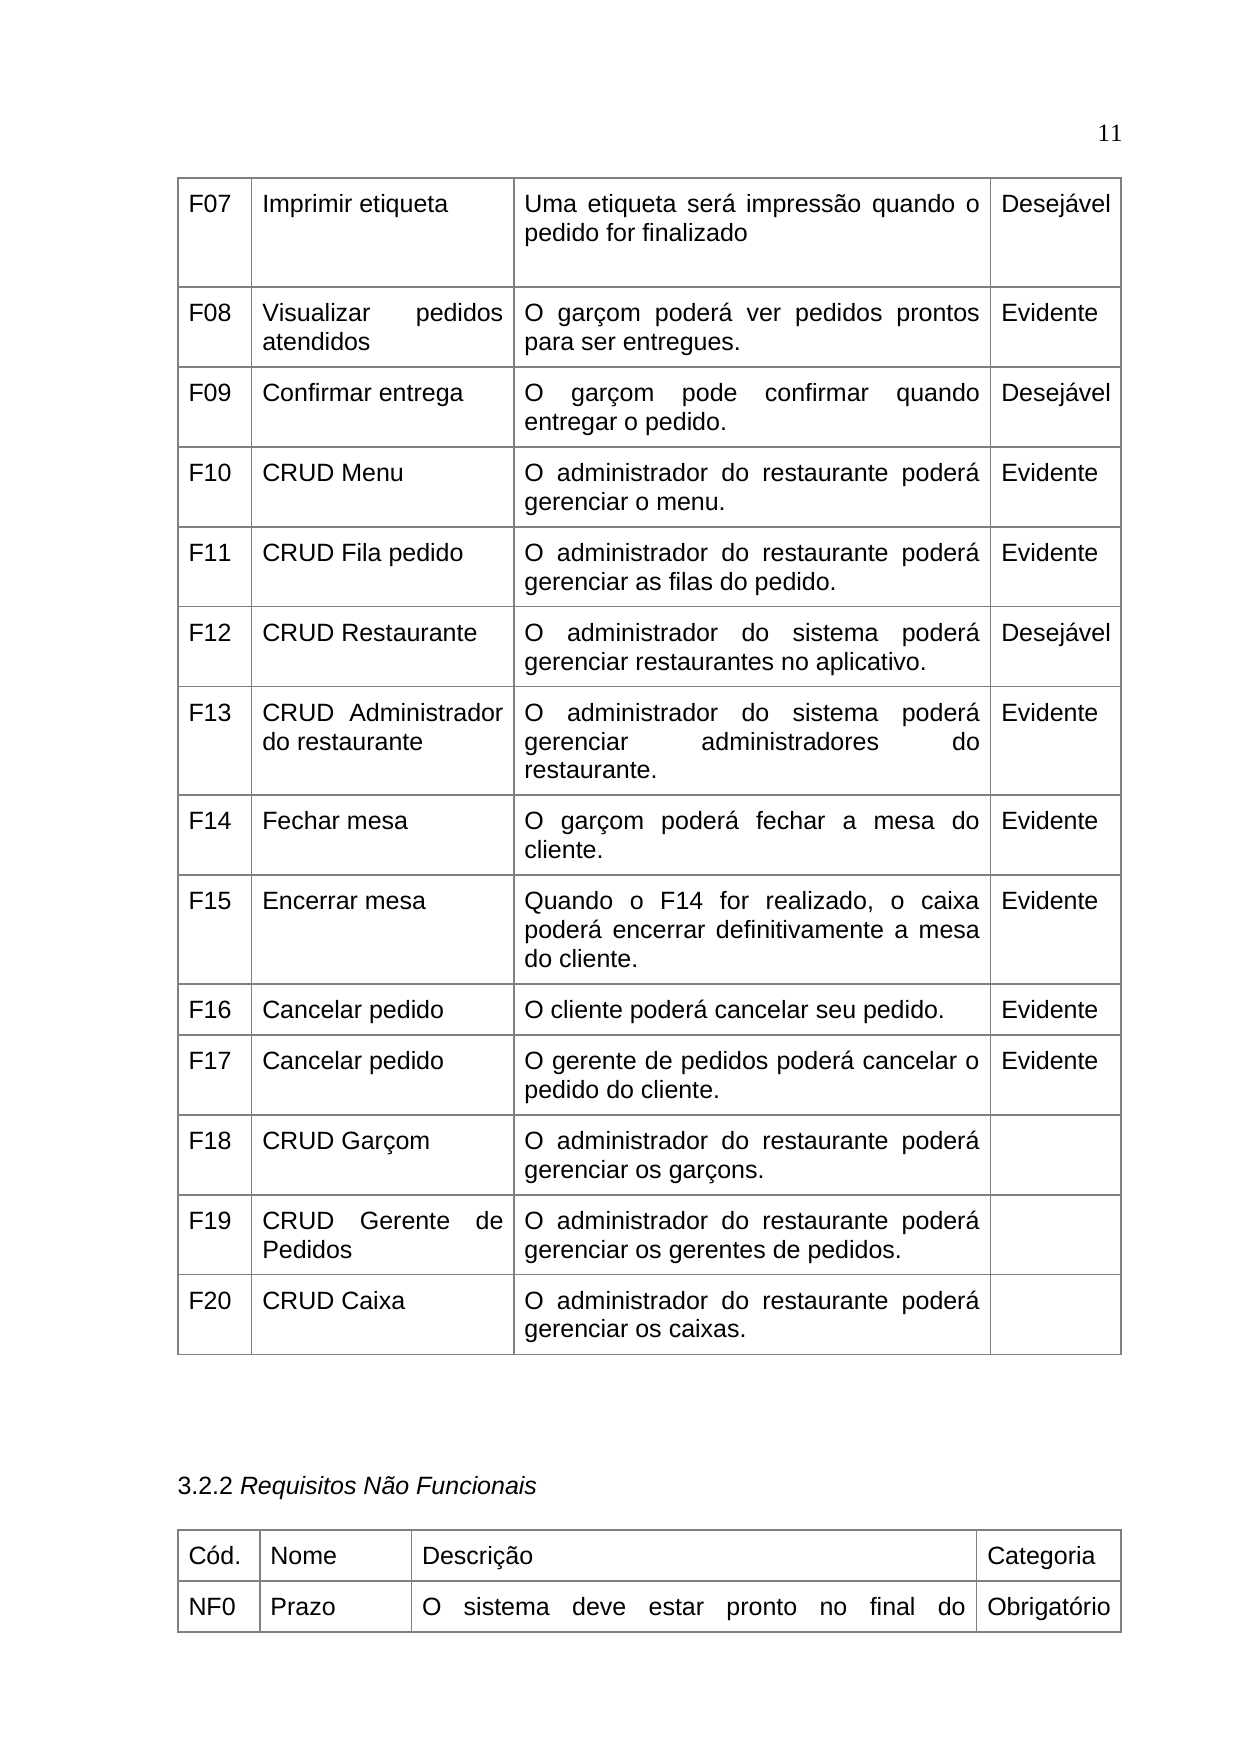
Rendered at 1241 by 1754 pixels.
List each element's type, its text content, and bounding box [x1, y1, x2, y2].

table_cell F12 [179, 607, 251, 686]
table_cell CRUD Administrador do restaurante [252, 687, 513, 794]
table_cell Evidente [991, 288, 1120, 366]
table_cell Evidente [991, 687, 1120, 794]
table_cell Evidente [991, 796, 1120, 874]
table_cell Cancelar pedido [252, 1036, 513, 1114]
table_cell Prazo [261, 1582, 411, 1631]
table_cell F13 [179, 687, 251, 794]
table_cell O administrador do restaurante poderá gerenciar os caixas. [515, 1275, 990, 1354]
table_cell F07 [179, 179, 251, 286]
table_cell F20 [179, 1275, 251, 1354]
table_cell Evidente [991, 876, 1120, 983]
table_cell Quando o F14 for realizado, o caixa poderá encerrar definitivamente a mesa do cliente. [515, 876, 990, 983]
table_cell NF01 [179, 1582, 259, 1631]
table_cell Desejável [991, 607, 1120, 686]
table_cell O administrador do restaurante poderá gerenciar o menu. [515, 448, 990, 526]
table_cell CRUD Menu [252, 448, 513, 526]
table_cell CRUD Fila pedido [252, 528, 513, 606]
table_cell Encerrar mesa [252, 876, 513, 983]
table_cell Fechar mesa [252, 796, 513, 874]
table_cell CRUD Caixa [252, 1275, 513, 1354]
table_header Categoria [977, 1531, 1120, 1580]
table_cell F09 [179, 368, 251, 446]
table_cell O gerente de pedidos poderá cancelar o pedido do cliente. [515, 1036, 990, 1114]
table_cell [991, 1116, 1120, 1194]
table_cell F11 [179, 528, 251, 606]
table_cell O administrador do sistema poderá gerenciar administradores do restaurante. [515, 687, 990, 794]
table_cell O administrador do restaurante poderá gerenciar os gerentes de pedidos. [515, 1196, 990, 1274]
table_cell Imprimir etiqueta [252, 179, 513, 286]
table_cell Desejável [991, 179, 1120, 286]
table_cell Confirmar entrega [252, 368, 513, 446]
text 3.2.2 Requisitos Não Funcionais [177, 1471, 1122, 1500]
table_cell O garçom poderá fechar a mesa do cliente. [515, 796, 990, 874]
table_cell F14 [179, 796, 251, 874]
table_cell Visualizar pedidos atendidos [252, 288, 513, 366]
table_cell O garçom poderá ver pedidos prontos para ser entregues. [515, 288, 990, 366]
table_cell CRUD Gerente de Pedidos [252, 1196, 513, 1274]
table_cell Evidente [991, 985, 1120, 1034]
table_cell F08 [179, 288, 251, 366]
table_cell [991, 1275, 1120, 1354]
table_cell Evidente [991, 528, 1120, 606]
table_cell F15 [179, 876, 251, 983]
table_cell O administrador do sistema poderá gerenciar restaurantes no aplicativo. [515, 607, 990, 686]
table_cell F16 [179, 985, 251, 1034]
table_cell Cancelar pedido [252, 985, 513, 1034]
table_cell O administrador do restaurante poderá gerenciar os garçons. [515, 1116, 990, 1194]
table_cell F19 [179, 1196, 251, 1274]
table_cell Evidente [991, 448, 1120, 526]
table_cell F10 [179, 448, 251, 526]
table_cell Uma etiqueta será impressão quando o pedido for finalizado [515, 179, 990, 286]
table_cell O cliente poderá cancelar seu pedido. [515, 985, 990, 1034]
table_header Cód. [179, 1531, 259, 1580]
table_cell Evidente [991, 1036, 1120, 1114]
table_cell CRUD Garçom [252, 1116, 513, 1194]
table_cell Desejável [991, 368, 1120, 446]
table_header Descrição [412, 1531, 976, 1580]
table_cell Obrigatório [977, 1582, 1120, 1631]
table_cell CRUD Restaurante [252, 607, 513, 686]
table_cell F17 [179, 1036, 251, 1114]
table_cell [412, 1582, 976, 1631]
table_cell F18 [179, 1116, 251, 1194]
table_cell O administrador do restaurante poderá gerenciar as filas do pedido. [515, 528, 990, 606]
table_cell O garçom pode confirmar quando entregar o pedido. [515, 368, 990, 446]
table_header Nome [261, 1531, 411, 1580]
table_cell [991, 1196, 1120, 1274]
